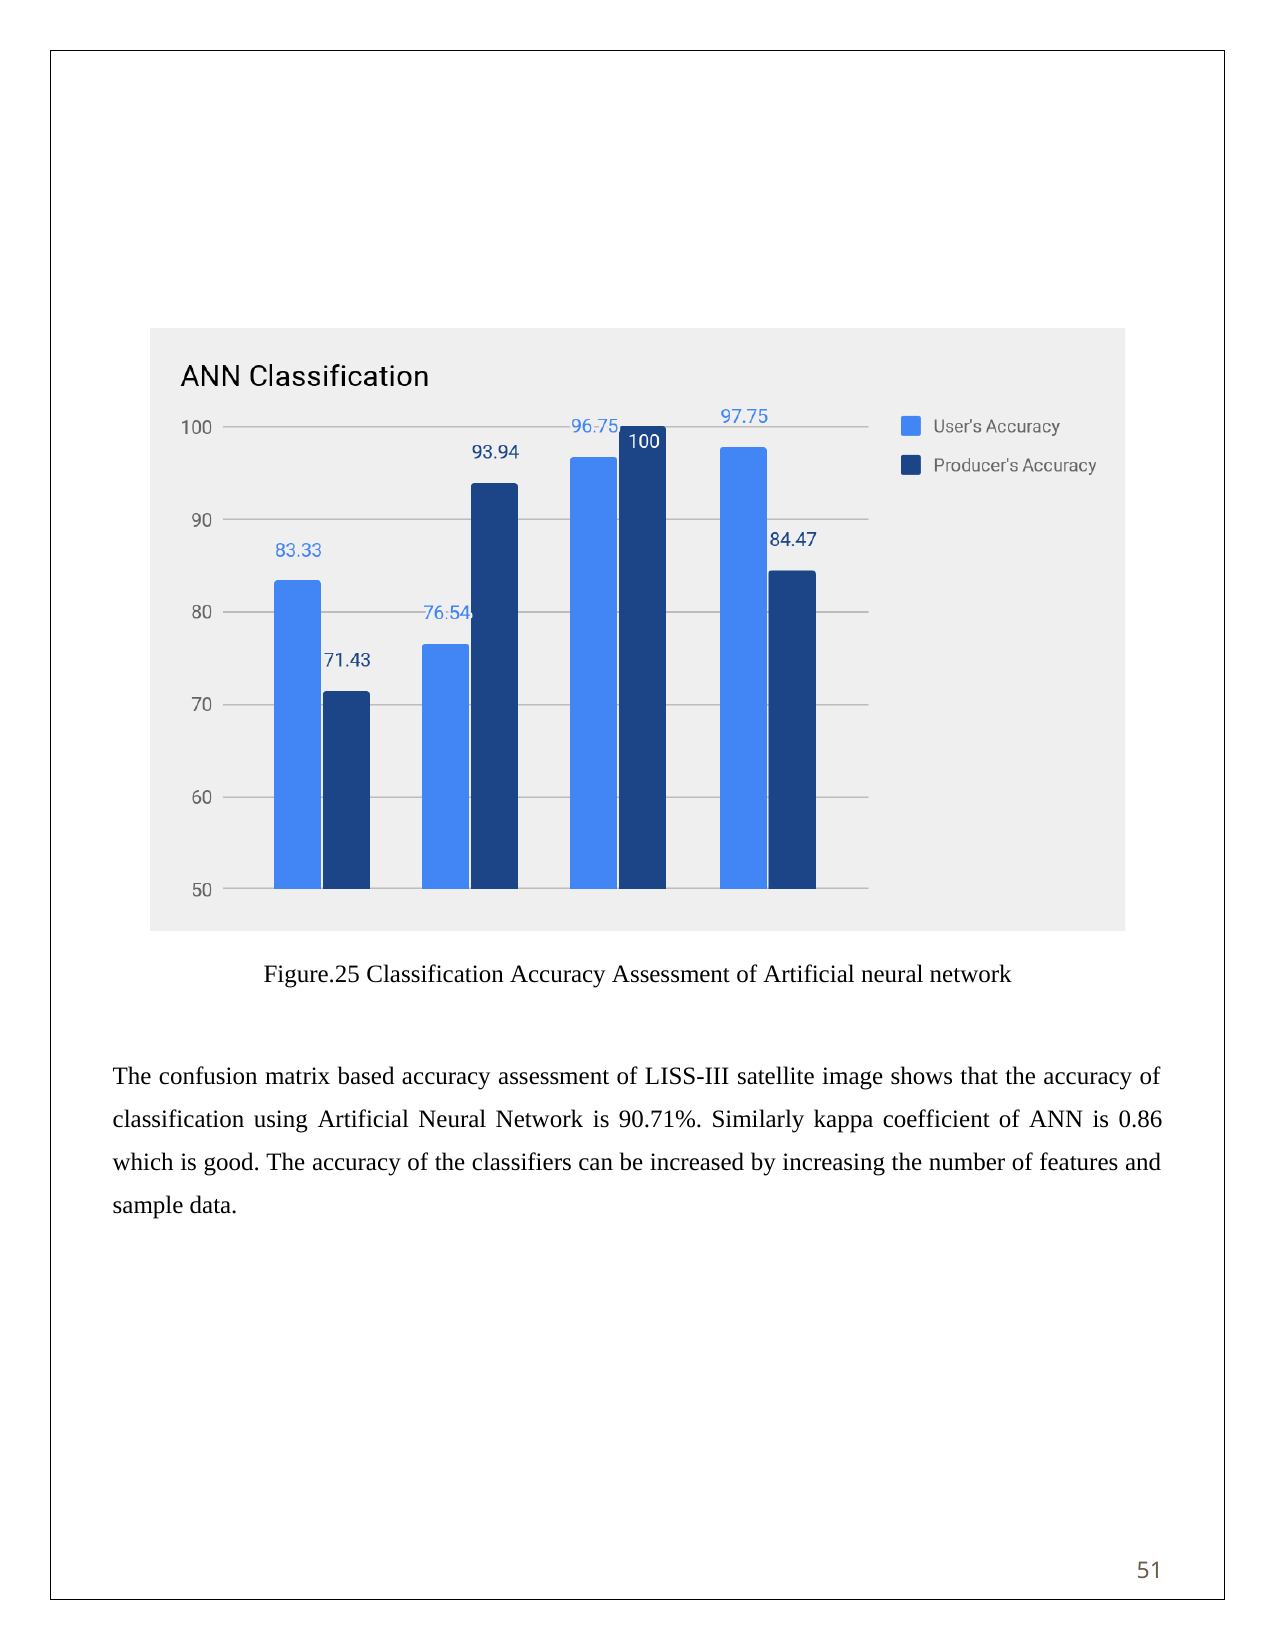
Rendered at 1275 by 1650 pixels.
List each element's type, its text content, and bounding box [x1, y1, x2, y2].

picture [150, 328, 1125, 931]
text Figure.25 Classification Accuracy Assessment of Artificial neural network [112, 959, 1162, 987]
text The confusion matrix based accuracy assessment of LISS-III satellite image shows that the accuracy of classification using Artificial Neural Network is 90.71%. Similarly kappa coefficient of ANN is 0.86 which is good. The accuracy of the classifiers can be increased by increasing the number of features and sample data. [112, 1061, 1162, 1219]
